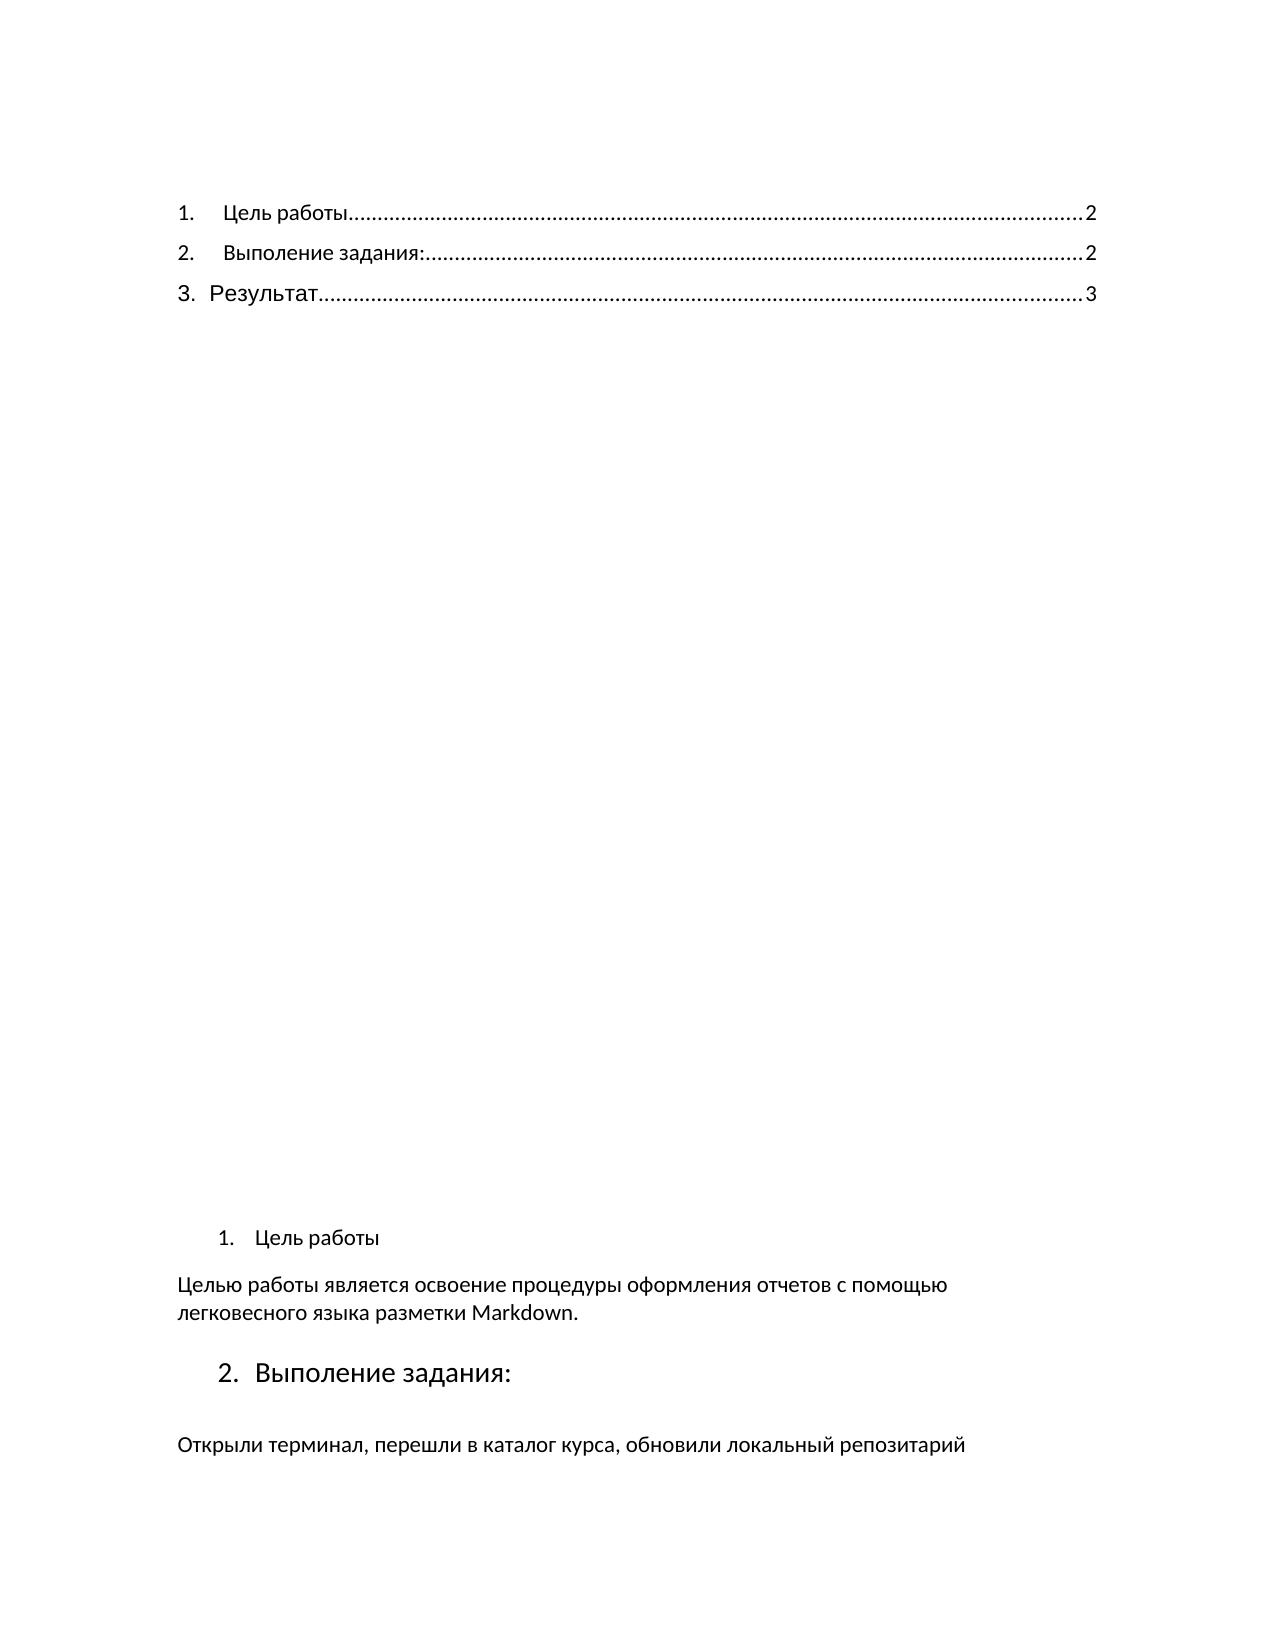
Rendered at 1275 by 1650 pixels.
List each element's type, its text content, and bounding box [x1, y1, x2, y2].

text 3. Результат 3 [177, 279, 1098, 307]
text 1. Цель работы 2 [177, 198, 1098, 226]
text Целью работы является освоение процедуры оформления отчетов с помощью [177, 1270, 1098, 1298]
list Выполение задания: [217, 1354, 1098, 1390]
text легковесного языка разметки Markdown. [177, 1298, 1098, 1326]
list Цель работы [217, 1223, 1098, 1251]
text Открыли терминал, перешли в каталог курса, обновили локальный репозитарий [177, 1430, 1098, 1458]
text 2. Выполение задания: 2 [177, 238, 1098, 266]
